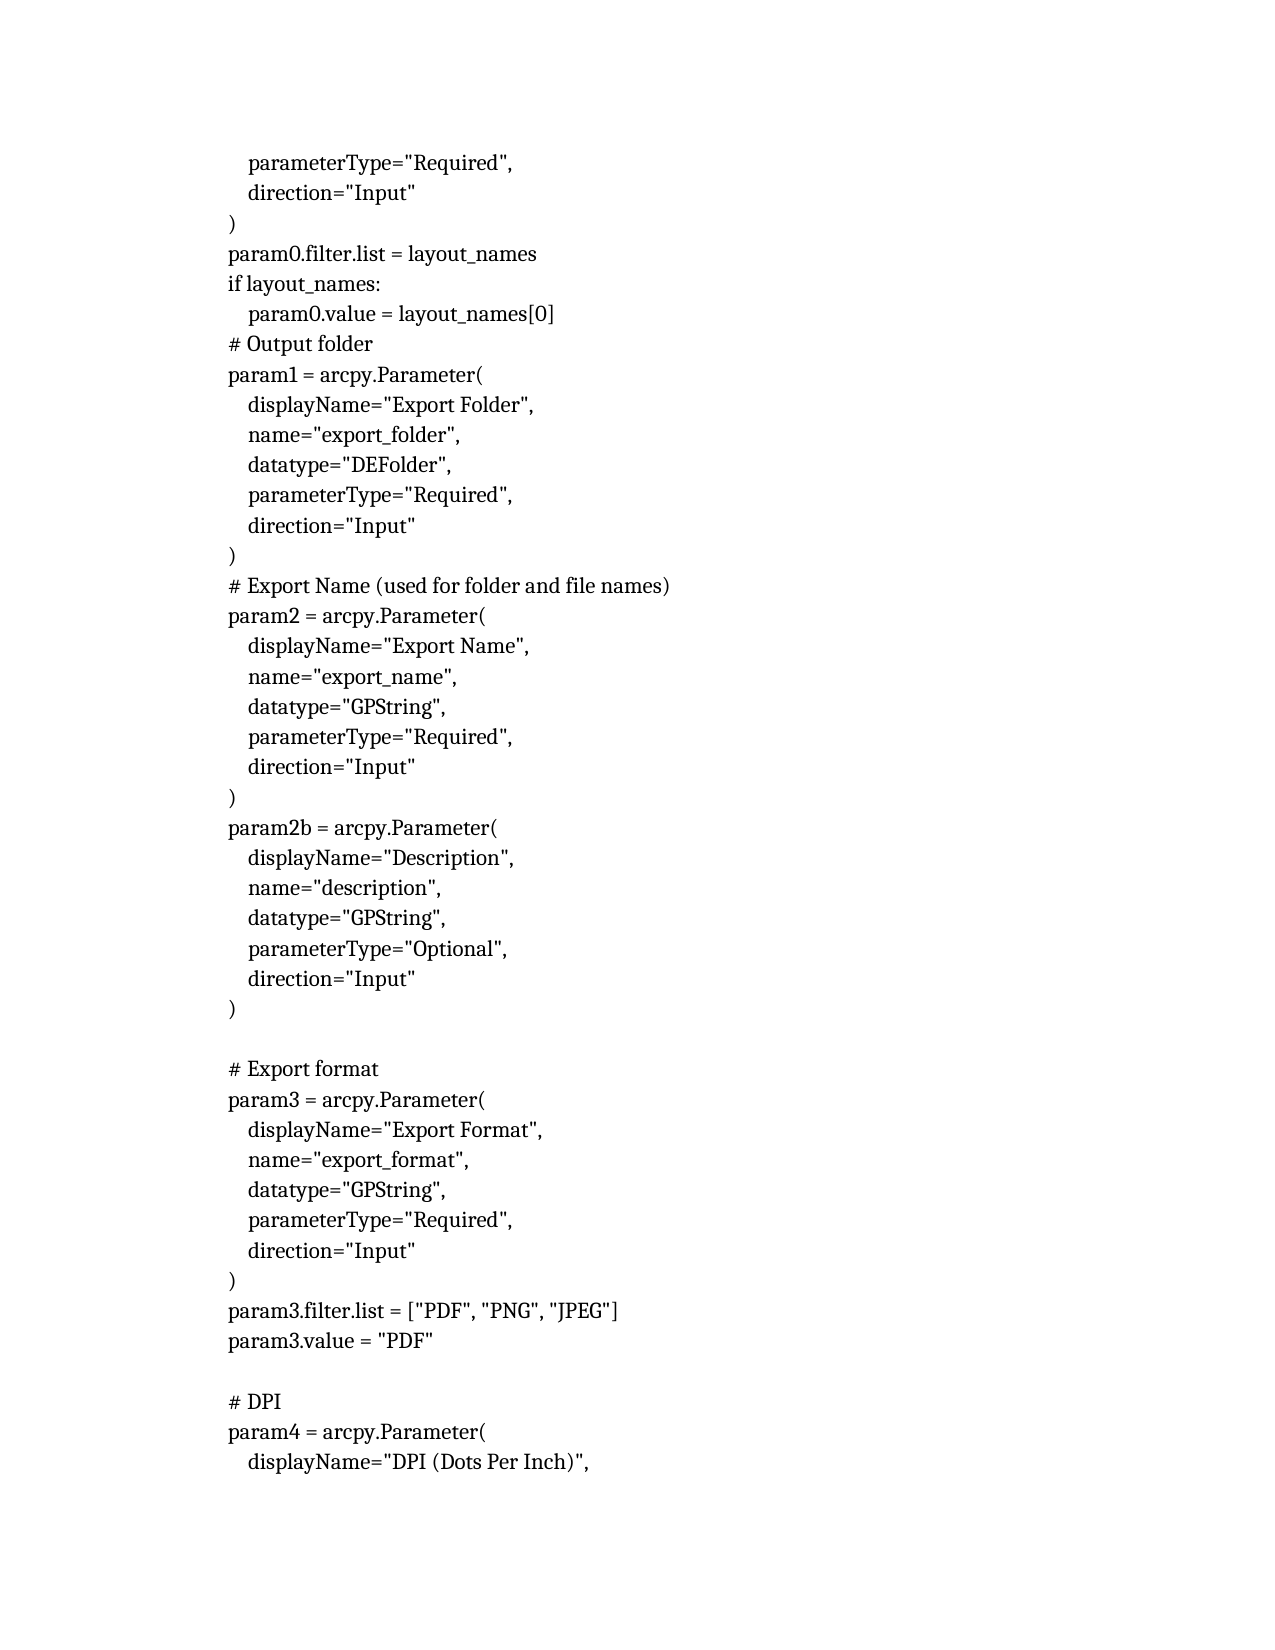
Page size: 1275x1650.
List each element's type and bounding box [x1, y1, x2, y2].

text [187, 150, 1087, 1475]
